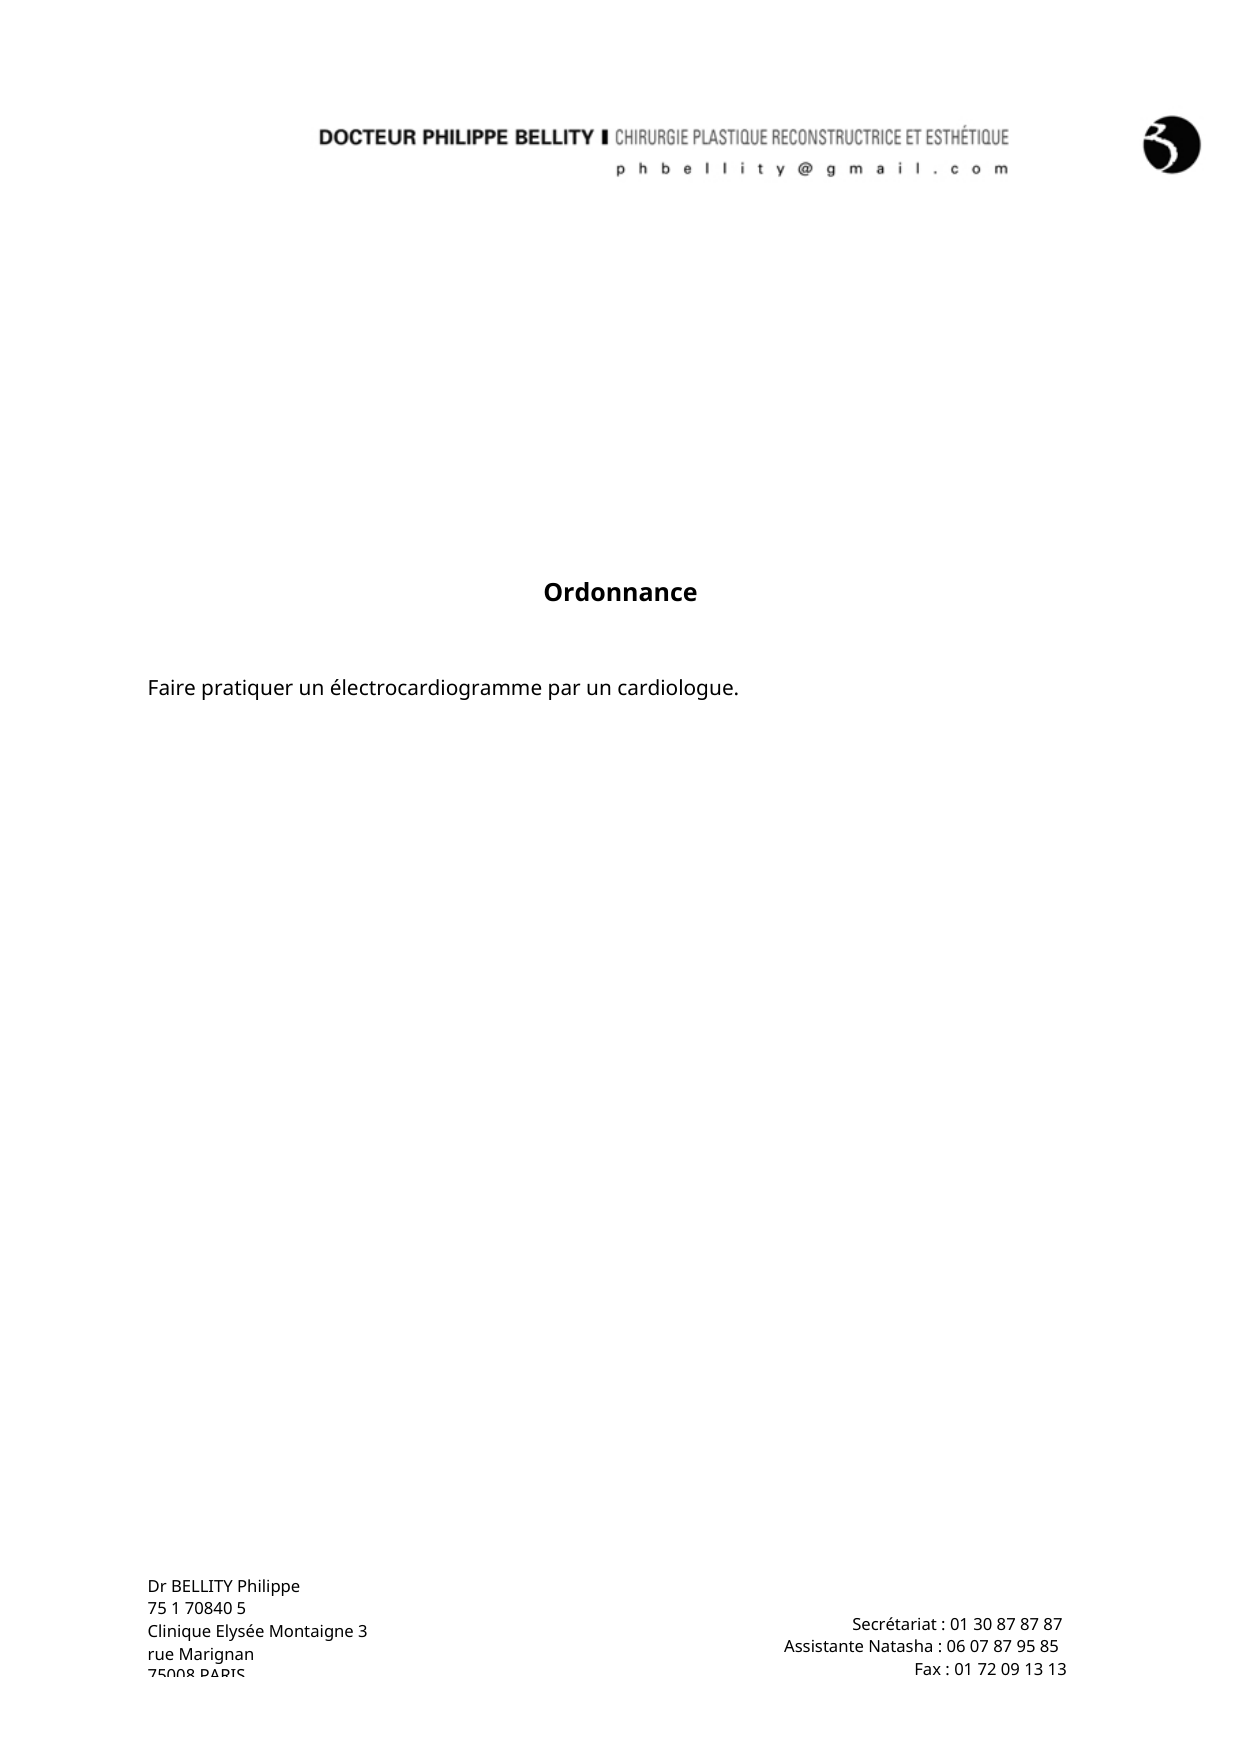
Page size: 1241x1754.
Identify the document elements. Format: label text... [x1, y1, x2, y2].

text Ordonnance [533, 575, 708, 609]
text Faire pratiquer un électrocardiogramme par un cardiologue. [147, 673, 1240, 702]
picture [147, 73, 1238, 288]
